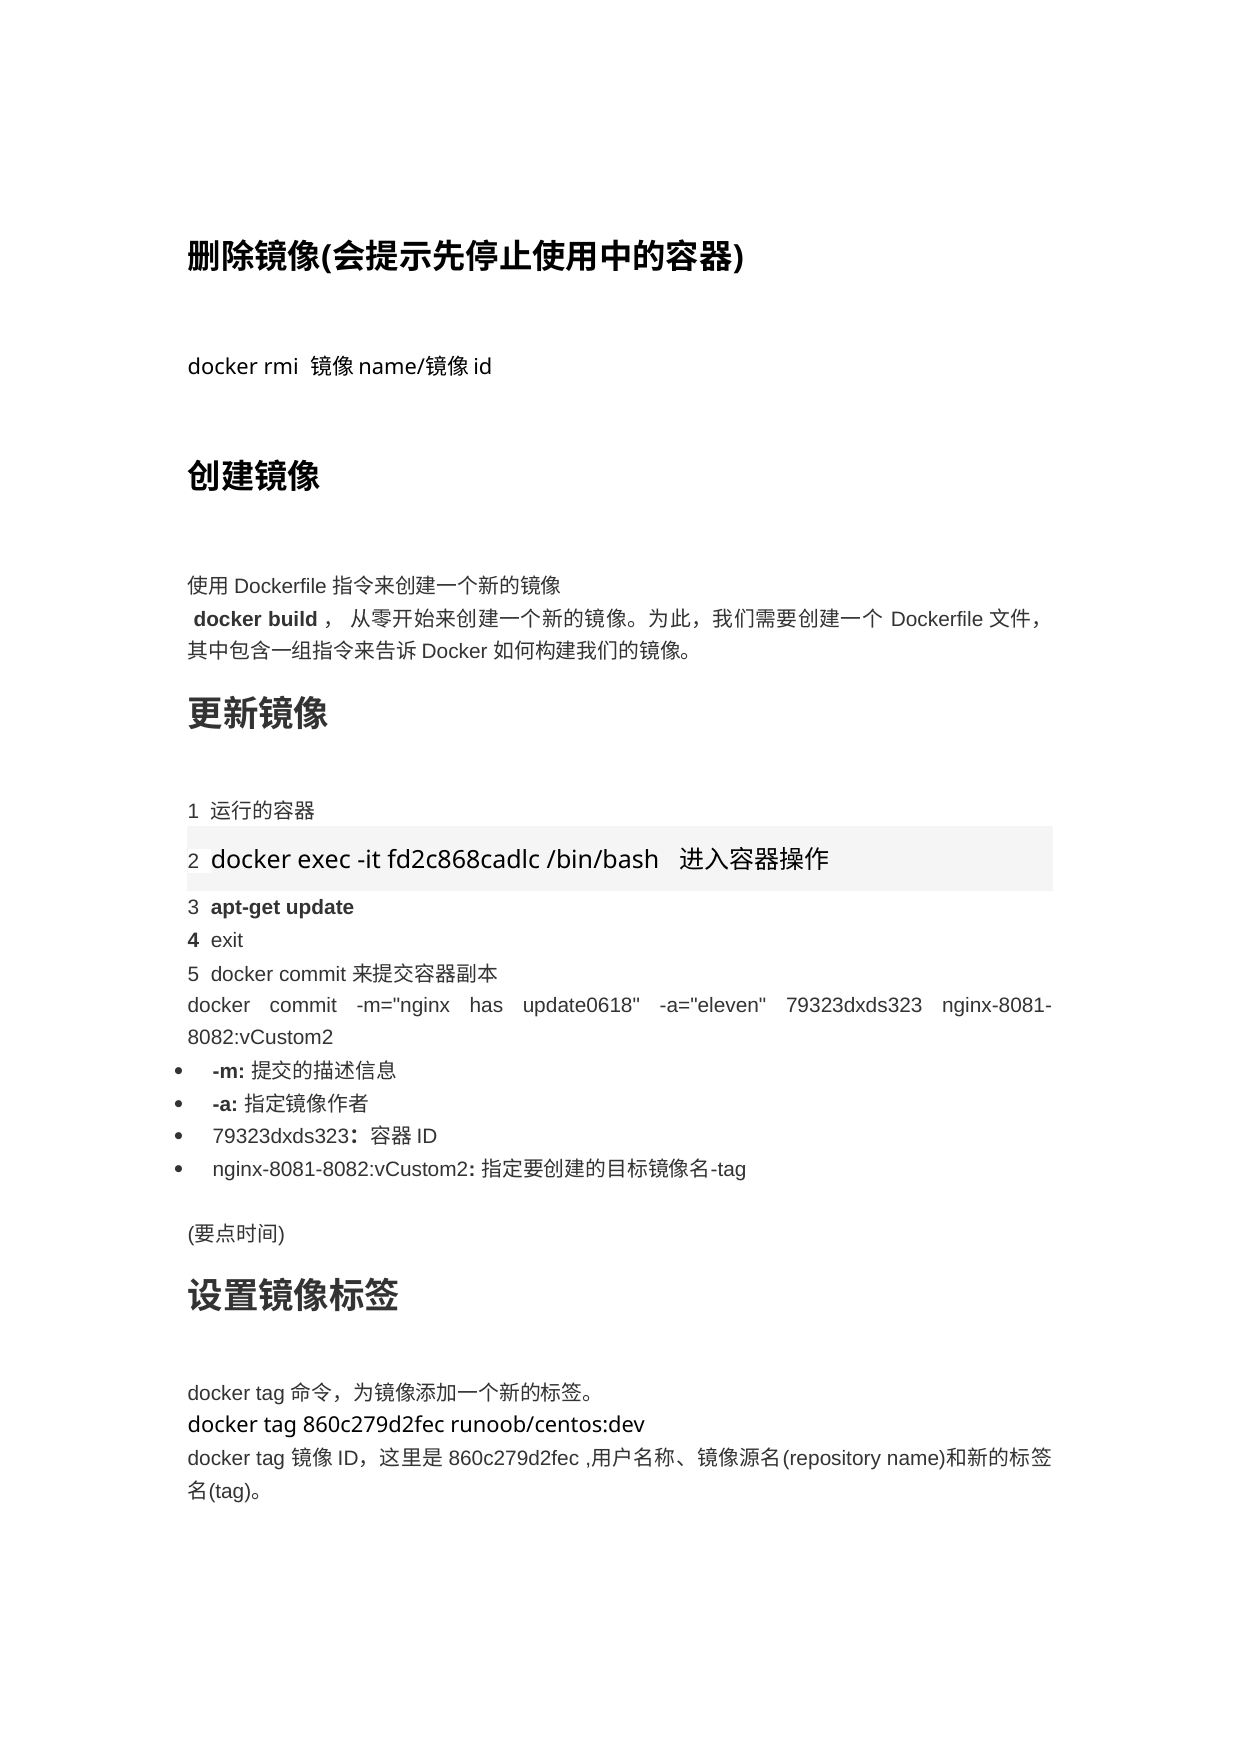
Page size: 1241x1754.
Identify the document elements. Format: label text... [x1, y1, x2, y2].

text docker rmi 镜像name/镜像id [187, 349, 1053, 381]
list nginx-8081-8082:vCustom2: 指定要创建的目标镜像名-tag [175, 1151, 1053, 1183]
text 3 apt-get update [187, 891, 1053, 923]
text docker build ， 从零开始来创建一个新的镜像。为此，我们需要创建一个 Dockerfile 文件，其中包含一组指令来告诉 Docker 如何构建我们的镜像。 [187, 601, 1053, 666]
text 4 exit [187, 923, 1053, 956]
text docker tag 命令，为镜像添加一个新的标签。 [187, 1376, 1053, 1408]
text 5 docker commit 来提交容器副本 [187, 956, 1053, 988]
subtitle 设置镜像标签 [187, 1261, 1053, 1326]
text 使用 Dockerfile 指令来创建一个新的镜像 [187, 568, 1053, 601]
text docker commit -m="nginx has update0618" -a="eleven" 79323dxds323 nginx-8081-8082:vCustom2 [187, 988, 1053, 1053]
text docker tag 860c279d2fec runoob/centos:dev [187, 1408, 1053, 1441]
text (要点时间) [187, 1216, 1053, 1248]
list 79323dxds323：容器 ID [175, 1118, 1053, 1151]
subtitle 创建镜像 [187, 441, 1053, 506]
list -m: 提交的描述信息 [175, 1053, 1053, 1086]
subtitle 删除镜像(会提示先停止使用中的容器) [187, 222, 1053, 287]
subtitle 更新镜像 [187, 678, 1053, 743]
text 1 运行的容器 [187, 793, 1053, 826]
text 2 docker exec -it fd2c868cadlc /bin/bash 进入容器操作 [187, 826, 1053, 891]
list -a: 指定镜像作者 [175, 1086, 1053, 1118]
text docker tag 镜像ID，这里是 860c279d2fec ,用户名称、镜像源名(repository name)和新的标签名(tag)。 [187, 1441, 1053, 1506]
